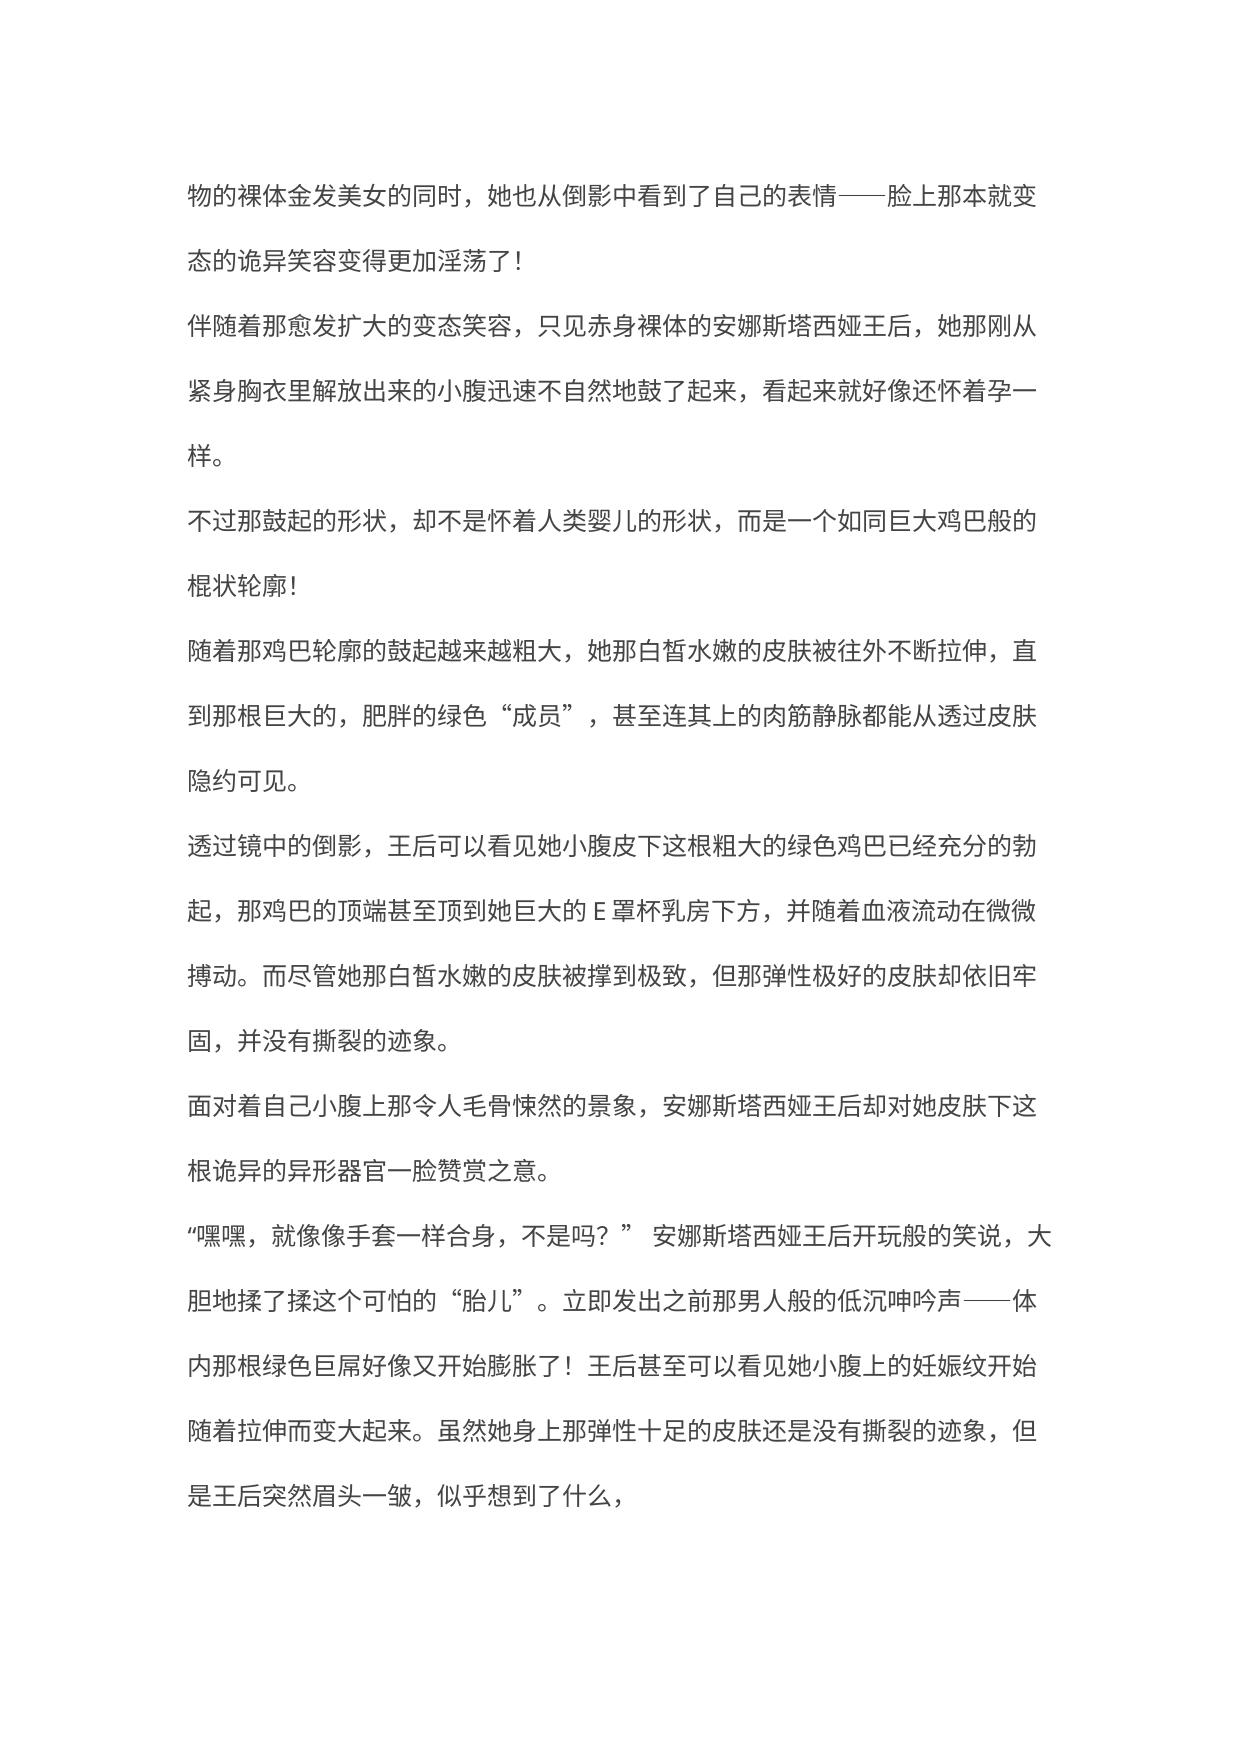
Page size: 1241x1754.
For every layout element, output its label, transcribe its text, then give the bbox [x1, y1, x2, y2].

text “嘿嘿，就像像手套一样合身，不是吗？” 安娜斯塔西娅王后开玩般的笑说，大胆地揉了揉这个可怕的“胎儿”。立即发出之前那男人般的低沉呻吟声——体内那根绿色巨屌好像又开始膨胀了！王后甚至可以看见她小腹上的妊娠纹开始随着拉伸而变大起来。虽然她身上那弹性十足的皮肤还是没有撕裂的迹象，但是王后突然眉头一皱，似乎想到了什么， [187, 1202, 1053, 1527]
text 透过镜中的倒影，王后可以看见她小腹皮下这根粗大的绿色鸡巴已经充分的勃起，那鸡巴的顶端甚至顶到她巨大的E罩杯乳房下方，并随着血液流动在微微搏动。而尽管她那白皙水嫩的皮肤被撑到极致，但那弹性极好的皮肤却依旧牢固，并没有撕裂的迹象。 [187, 812, 1053, 1072]
text 随着那鸡巴轮廓的鼓起越来越粗大，她那白皙水嫩的皮肤被往外不断拉伸，直到那根巨大的，肥胖的绿色“成员”，甚至连其上的肉筋静脉都能从透过皮肤隐约可见。 [187, 617, 1053, 812]
text 伴随着那愈发扩大的变态笑容，只见赤身裸体的安娜斯塔西娅王后，她那刚从紧身胸衣里解放出来的小腹迅速不自然地鼓了起来，看起来就好像还怀着孕一样。 [187, 292, 1053, 487]
text 面对着自己小腹上那令人毛骨悚然的景象，安娜斯塔西娅王后却对她皮肤下这根诡异的异形器官一脸赞赏之意。 [187, 1072, 1053, 1202]
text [187, 162, 1053, 292]
text 不过那鼓起的形状，却不是怀着人类婴儿的形状，而是一个如同巨大鸡巴般的棍状轮廓！ [187, 487, 1053, 617]
